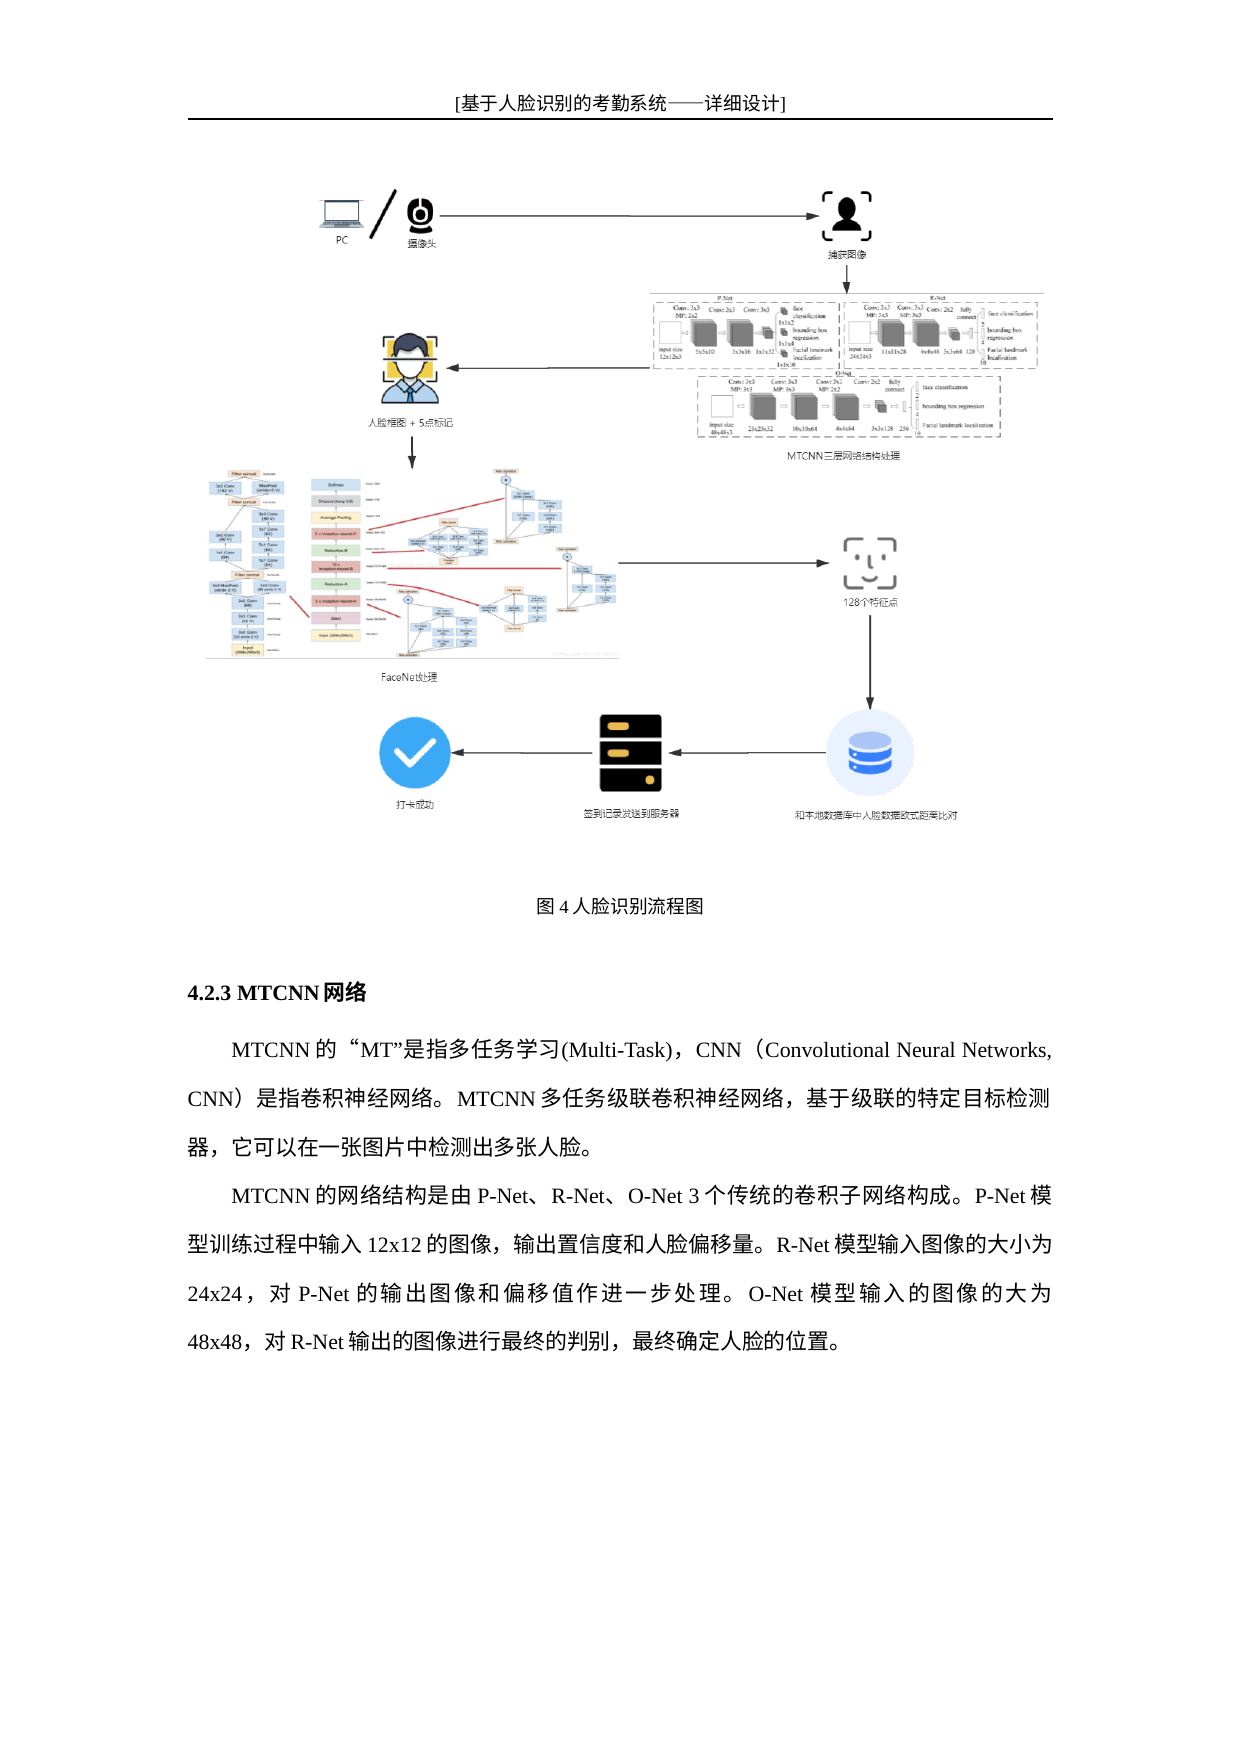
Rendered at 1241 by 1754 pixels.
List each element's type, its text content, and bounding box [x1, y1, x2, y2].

text MTCNN的网络结构是由P-Net、R-Net、O-Net 3个传统的卷积子网络构成。P-Net模型训练过程中输入12x12的图像，输出置信度和人脸偏移量。R-Net模型输入图像的大小为24x24，对P-Net的输出图像和偏移值作进一步处理。O-Net模型输入的图像的大为48x48，对R-Net输出的图像进行最终的判别，最终确定人脸的位置。 [187, 1178, 1053, 1356]
subtitle MTCNN网络 [187, 974, 1053, 1007]
picture [187, 162, 1062, 847]
text 图 4 人脸识别流程图 [187, 889, 1053, 922]
text MTCNN的“MT”是指多任务学习(Multi-Task)，CNN（Convolutional Neural Networks, CNN）是指卷积神经网络。MTCNN多任务级联卷积神经网络，基于级联的特定目标检测器，它可以在一张图片中检测出多张人脸。 [187, 1032, 1053, 1162]
